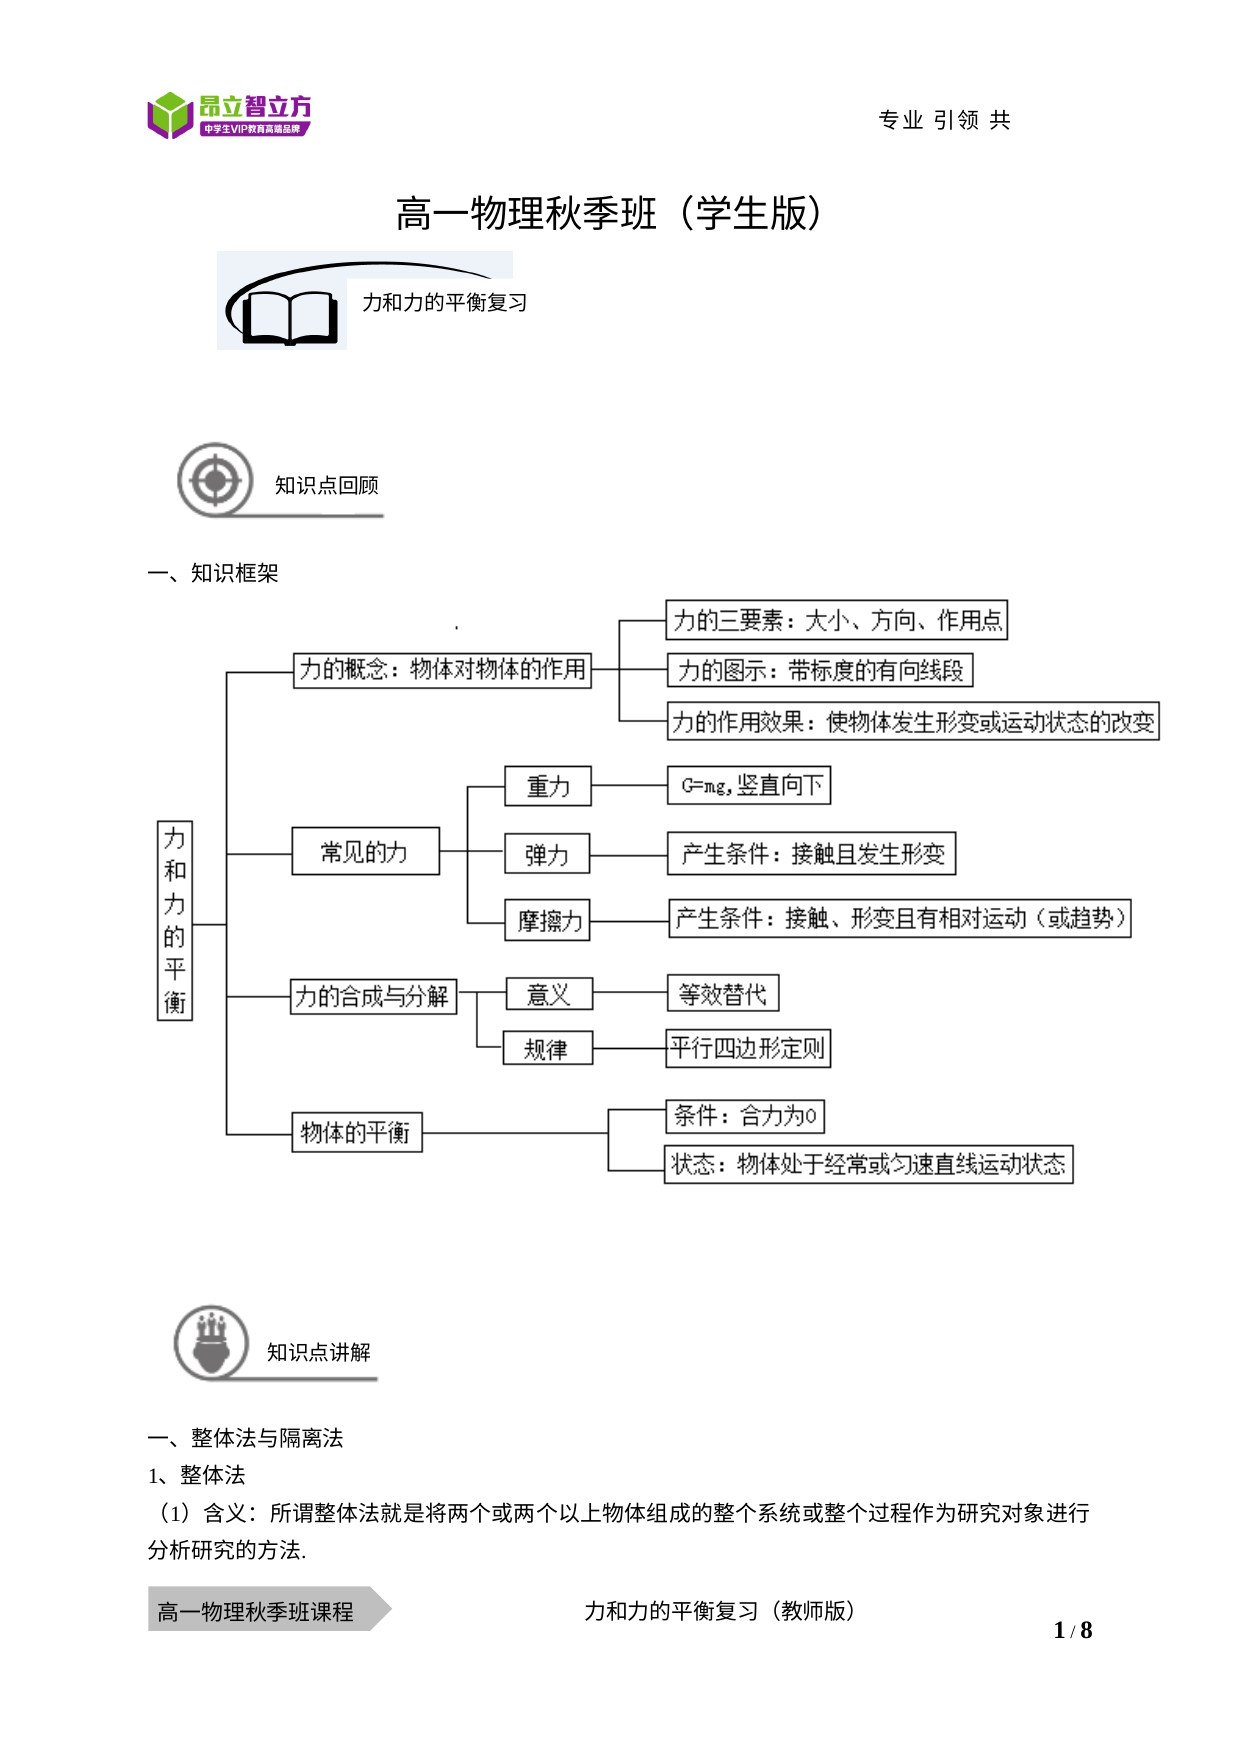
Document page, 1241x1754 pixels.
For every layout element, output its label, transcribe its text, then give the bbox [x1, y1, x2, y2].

picture [217, 251, 513, 350]
picture [147, 92, 311, 139]
text 高一物理秋季班（学生版） [148, 178, 1092, 243]
picture [151, 593, 1168, 1200]
text 一、知识框架 [148, 555, 1092, 588]
text （1）含义：所谓整体法就是将两个或两个以上物体组成的整个系统或整个过程作为研究对象进行分析研究的方法. [148, 1495, 1092, 1565]
picture [166, 1286, 397, 1389]
text 一、整体法与隔离法 [148, 1421, 1092, 1453]
picture [166, 421, 390, 528]
text 1、整体法 [148, 1458, 1092, 1491]
